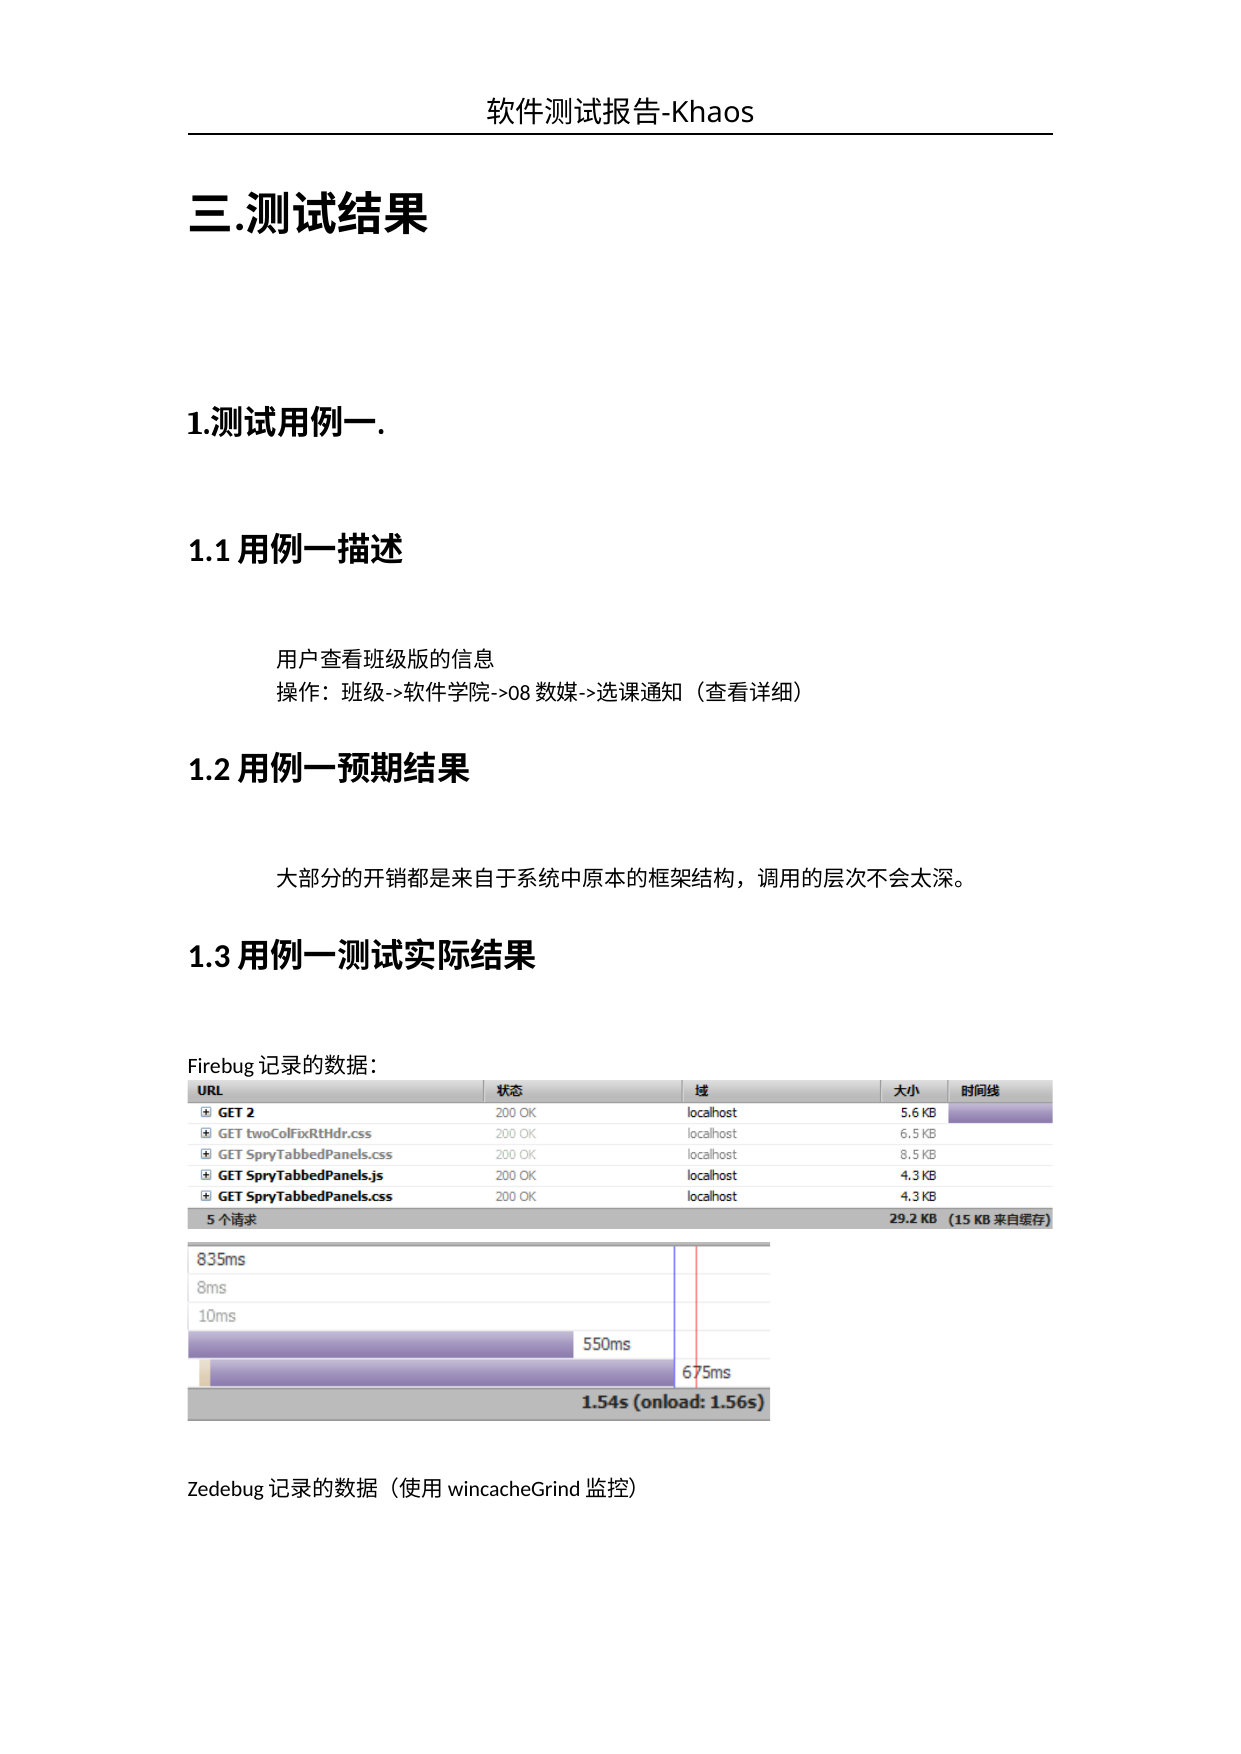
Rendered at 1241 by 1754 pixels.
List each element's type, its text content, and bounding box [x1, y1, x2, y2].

picture [187, 1080, 1053, 1229]
subtitle 1.测试用例一. [187, 387, 1053, 452]
subtitle 1.1用例一描述 [187, 514, 1053, 579]
text 用户查看班级版的信息 [276, 642, 1053, 674]
subtitle 三.测试结果 [187, 162, 1053, 259]
subtitle 1.2用例一预期结果 [187, 734, 1053, 799]
text Firebug记录的数据： [187, 1048, 1053, 1080]
text 大部分的开销都是来自于系统中原本的框架结构，调用的层次不会太深。 [276, 861, 1053, 893]
text Zedebug记录的数据（使用wincacheGrind监控） [187, 1470, 1053, 1503]
picture [187, 1242, 771, 1421]
text 操作：班级->软件学院->08数媒->选课通知（查看详细） [276, 674, 1053, 707]
subtitle 1.3用例一测试实际结果 [187, 921, 1053, 986]
